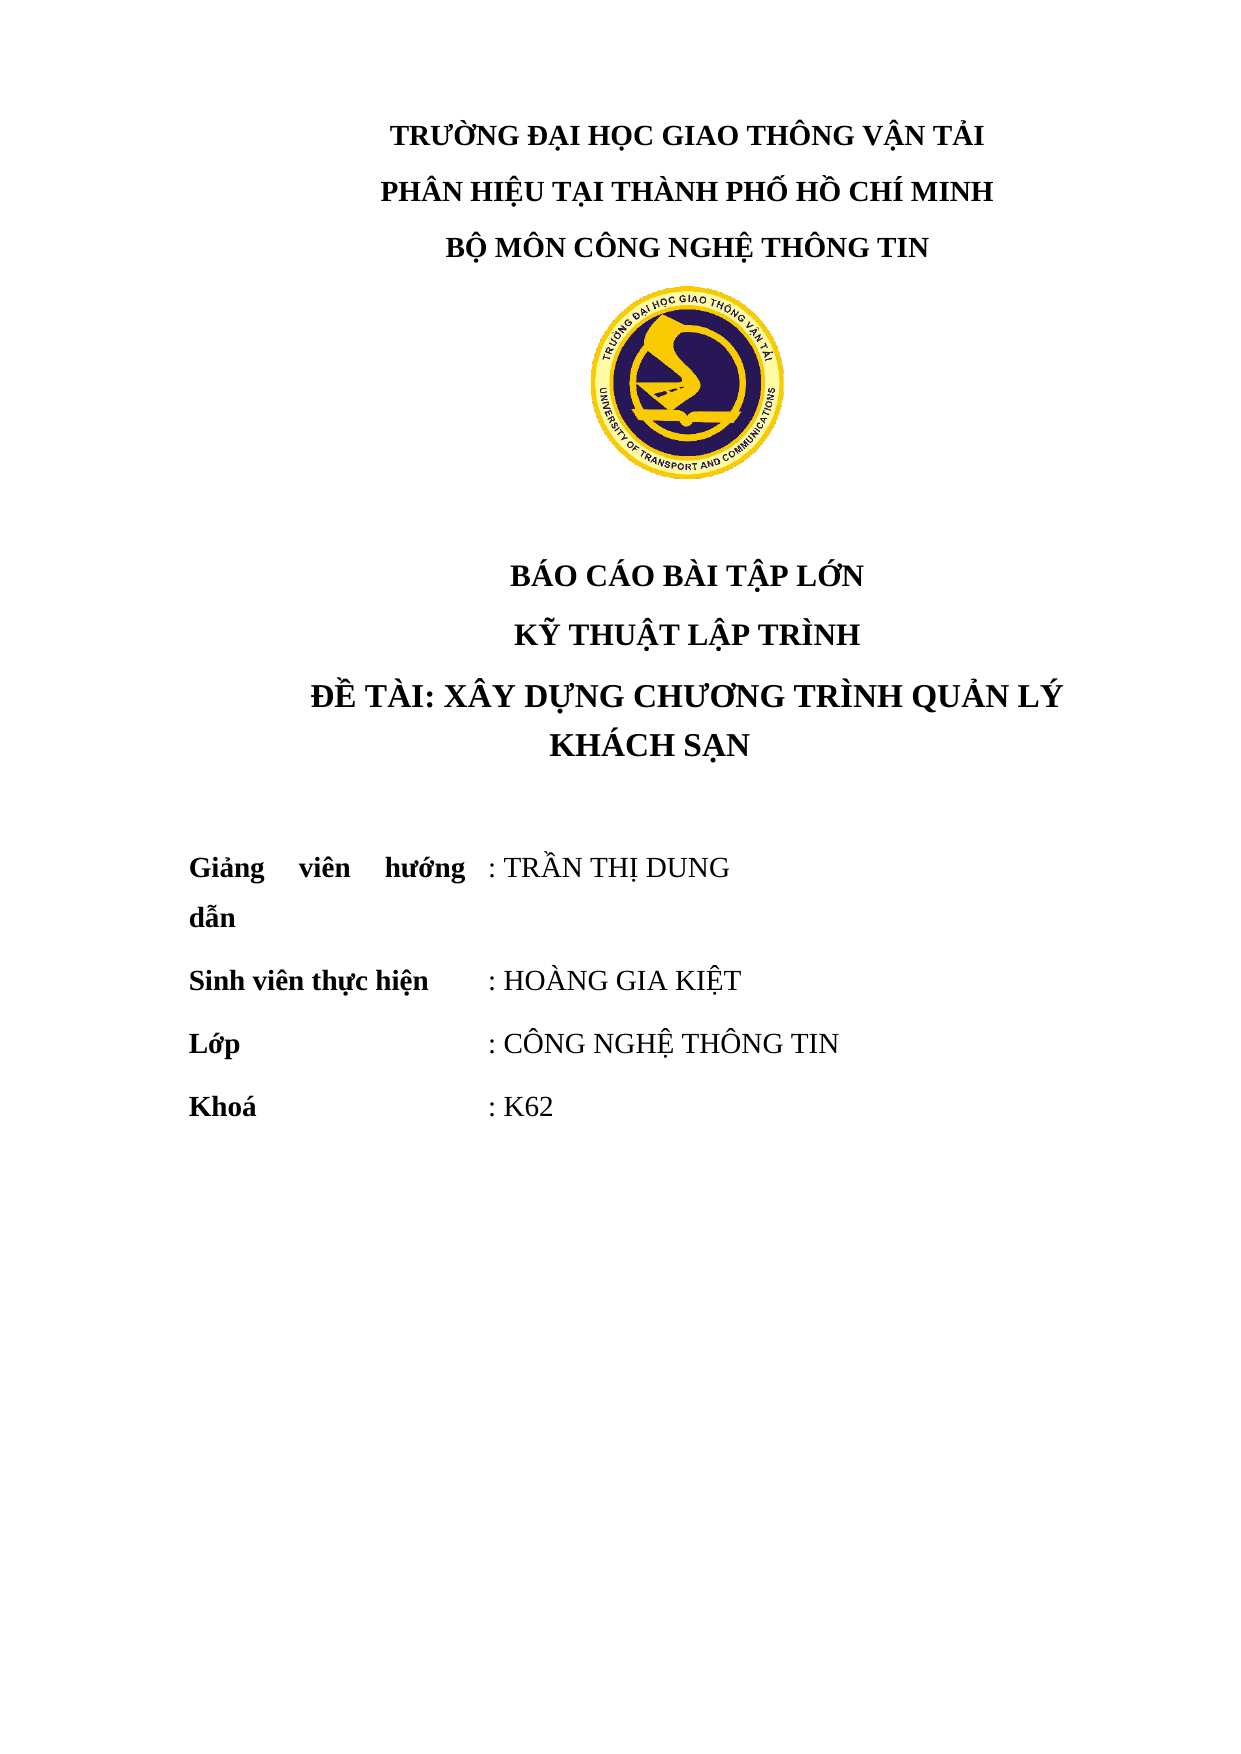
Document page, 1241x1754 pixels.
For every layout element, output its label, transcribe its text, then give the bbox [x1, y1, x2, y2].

text ĐỀ TÀI: XÂY DỰNG CHƯƠNG TRÌNH QUẢN LÝ KHÁCH SẠN [177, 676, 1122, 764]
text TRƯỜNG ĐẠI HỌC GIAO THÔNG VẬN TẢI [177, 118, 1122, 152]
table_cell Lớp [177, 1026, 477, 1089]
text BÁO CÁO BÀI TẬP LỚN [177, 557, 1122, 593]
table_cell Khoá [177, 1089, 477, 1151]
text BỘ MÔN CÔNG NGHỆ THÔNG TIN [177, 230, 1122, 264]
text KỸ THUẬT LẬP TRÌNH [177, 617, 1122, 653]
table_cell Sinh viên thực hiện [177, 963, 477, 1026]
text PHÂN HIỆU TẠI THÀNH PHỐ HỒ CHÍ MINH [177, 174, 1122, 208]
picture [590, 286, 784, 479]
table_header Giảng viên hướng dẫn [177, 850, 477, 963]
table_cell : CÔNG NGHỆ THÔNG TIN [477, 1026, 1121, 1089]
table_cell : HOÀNG GIA KIỆT [477, 963, 1121, 1026]
table_header : TRẦN THỊ DUNG [477, 850, 1121, 963]
table_cell : K62 [477, 1089, 1121, 1151]
